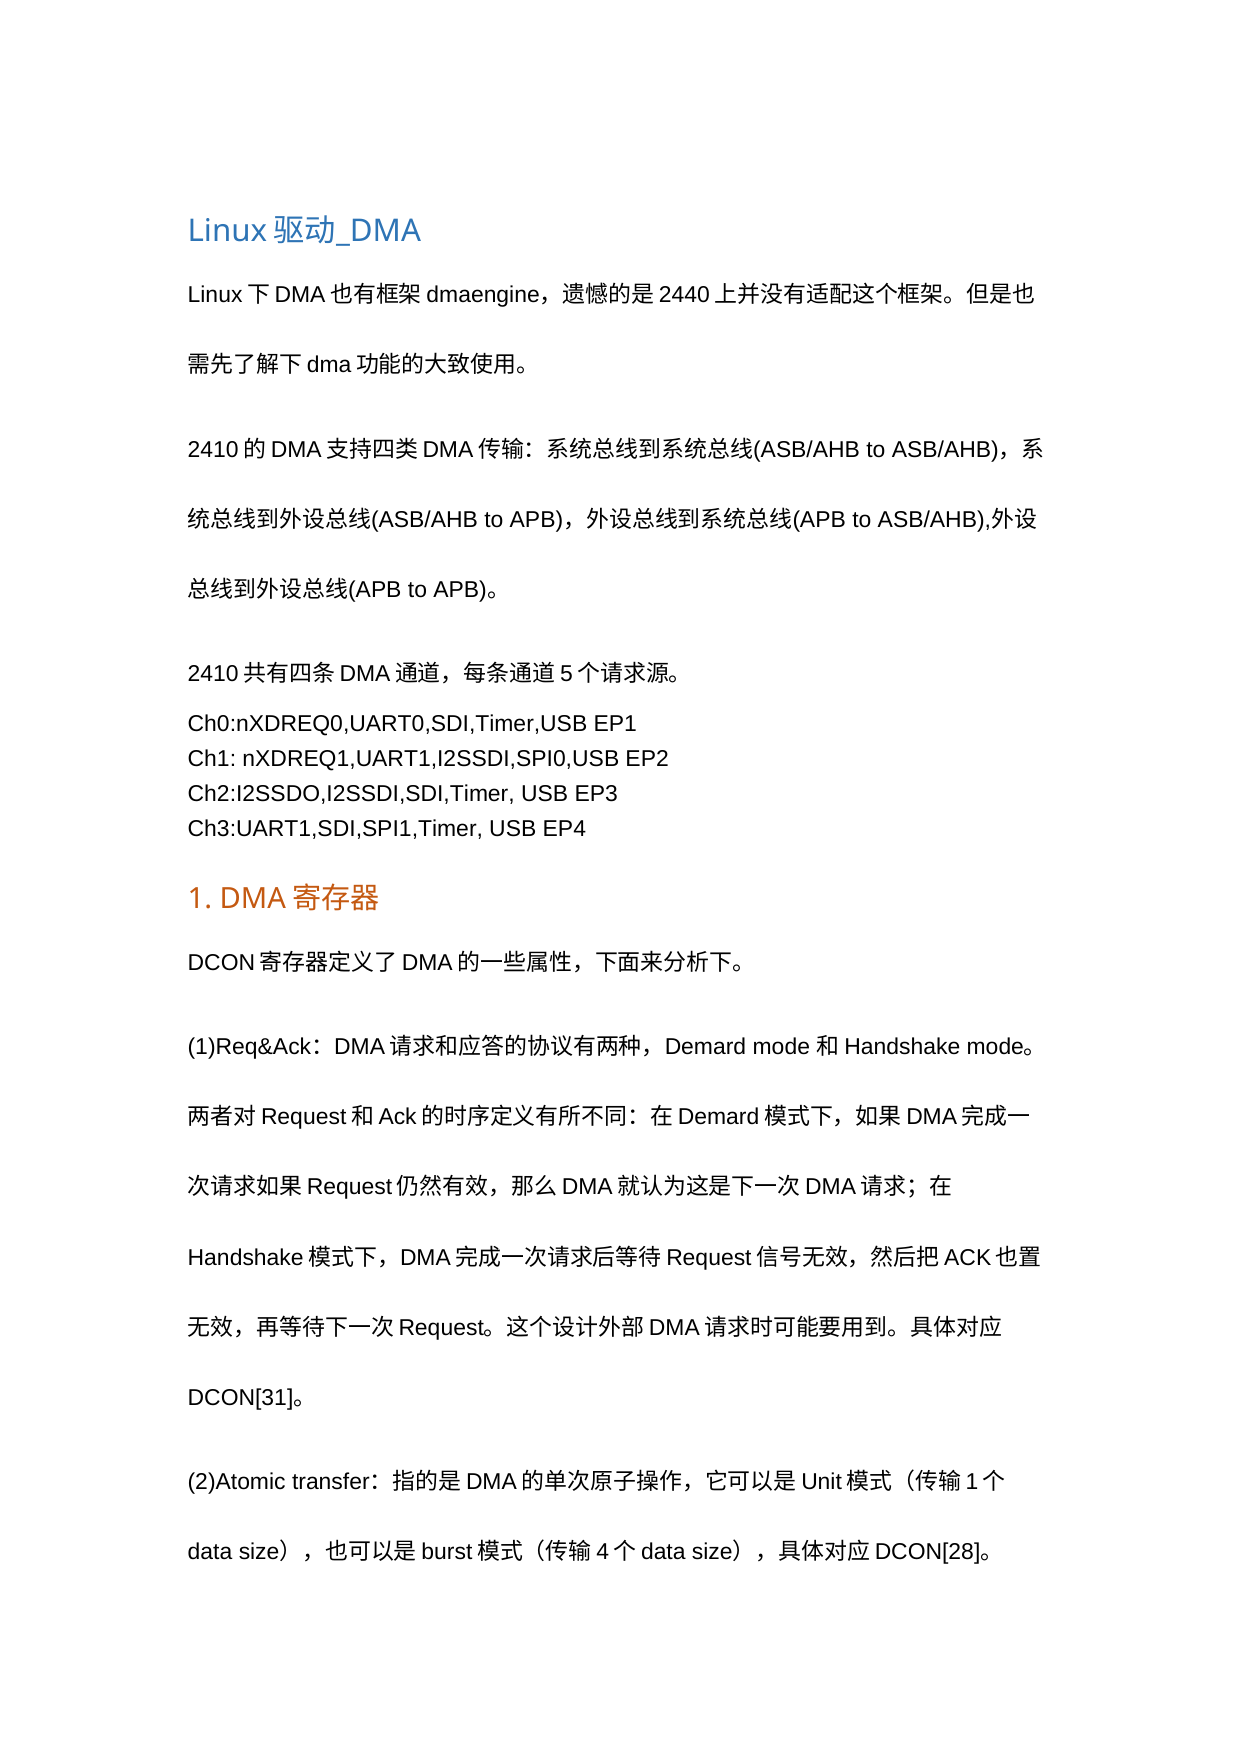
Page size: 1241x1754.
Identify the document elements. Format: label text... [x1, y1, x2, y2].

text (1)Req&Ack：DMA请求和应答的协议有两种，Demard mode 和 Handshake mode。 两者对Request和Ack的时序定义有所不同：在Demard模式下，如果DMA完成一次请求如果Request仍然有效，那么DMA就认为这是下一次DMA请求；在Handshake模式下，DMA完成一次请求后等待Request信号无效，然后把ACK也置无效，再等待下一次Request。这个设计外部DMA请求时可能要用到。具体对应DCON[31]。 [187, 1012, 1053, 1428]
text 2410共有四条DMA通道，每条通道5个请求源。 Ch0:nXDREQ0,UART0,SDI,Timer,USB EP1 Ch1: nXDREQ1,UART1,I2SSDI,SPI0,USB EP2 Ch2:I2SSDO,I2SSDI,SDI,Timer, USB EP3 Ch3:UART1,SDI,SPI1,Timer, USB EP4 [187, 639, 1053, 844]
subtitle Linux驱动_DMA [187, 195, 1053, 260]
text Linux下DMA也有框架dmaengine，遗憾的是2440上并没有适配这个框架。但是也需先了解下dma功能的大致使用。 [187, 260, 1053, 395]
text 2410的DMA支持四类DMA传输：系统总线到系统总线(ASB/AHB to ASB/AHB)，系统总线到外设总线(ASB/AHB to APB)，外设总线到系统总线(APB to ASB/AHB),外设总线到外设总线(APB to APB)。 [187, 415, 1053, 620]
text DCON寄存器定义了DMA的一些属性，下面来分析下。 [187, 928, 1053, 993]
subtitle 1. DMA寄存器 [187, 863, 1053, 928]
text (2)Atomic transfer：指的是DMA的单次原子操作，它可以是Unit模式（传输1个data size），也可以是burst模式（传输4个data size），具体对应DCON[28]。 [187, 1447, 1053, 1582]
